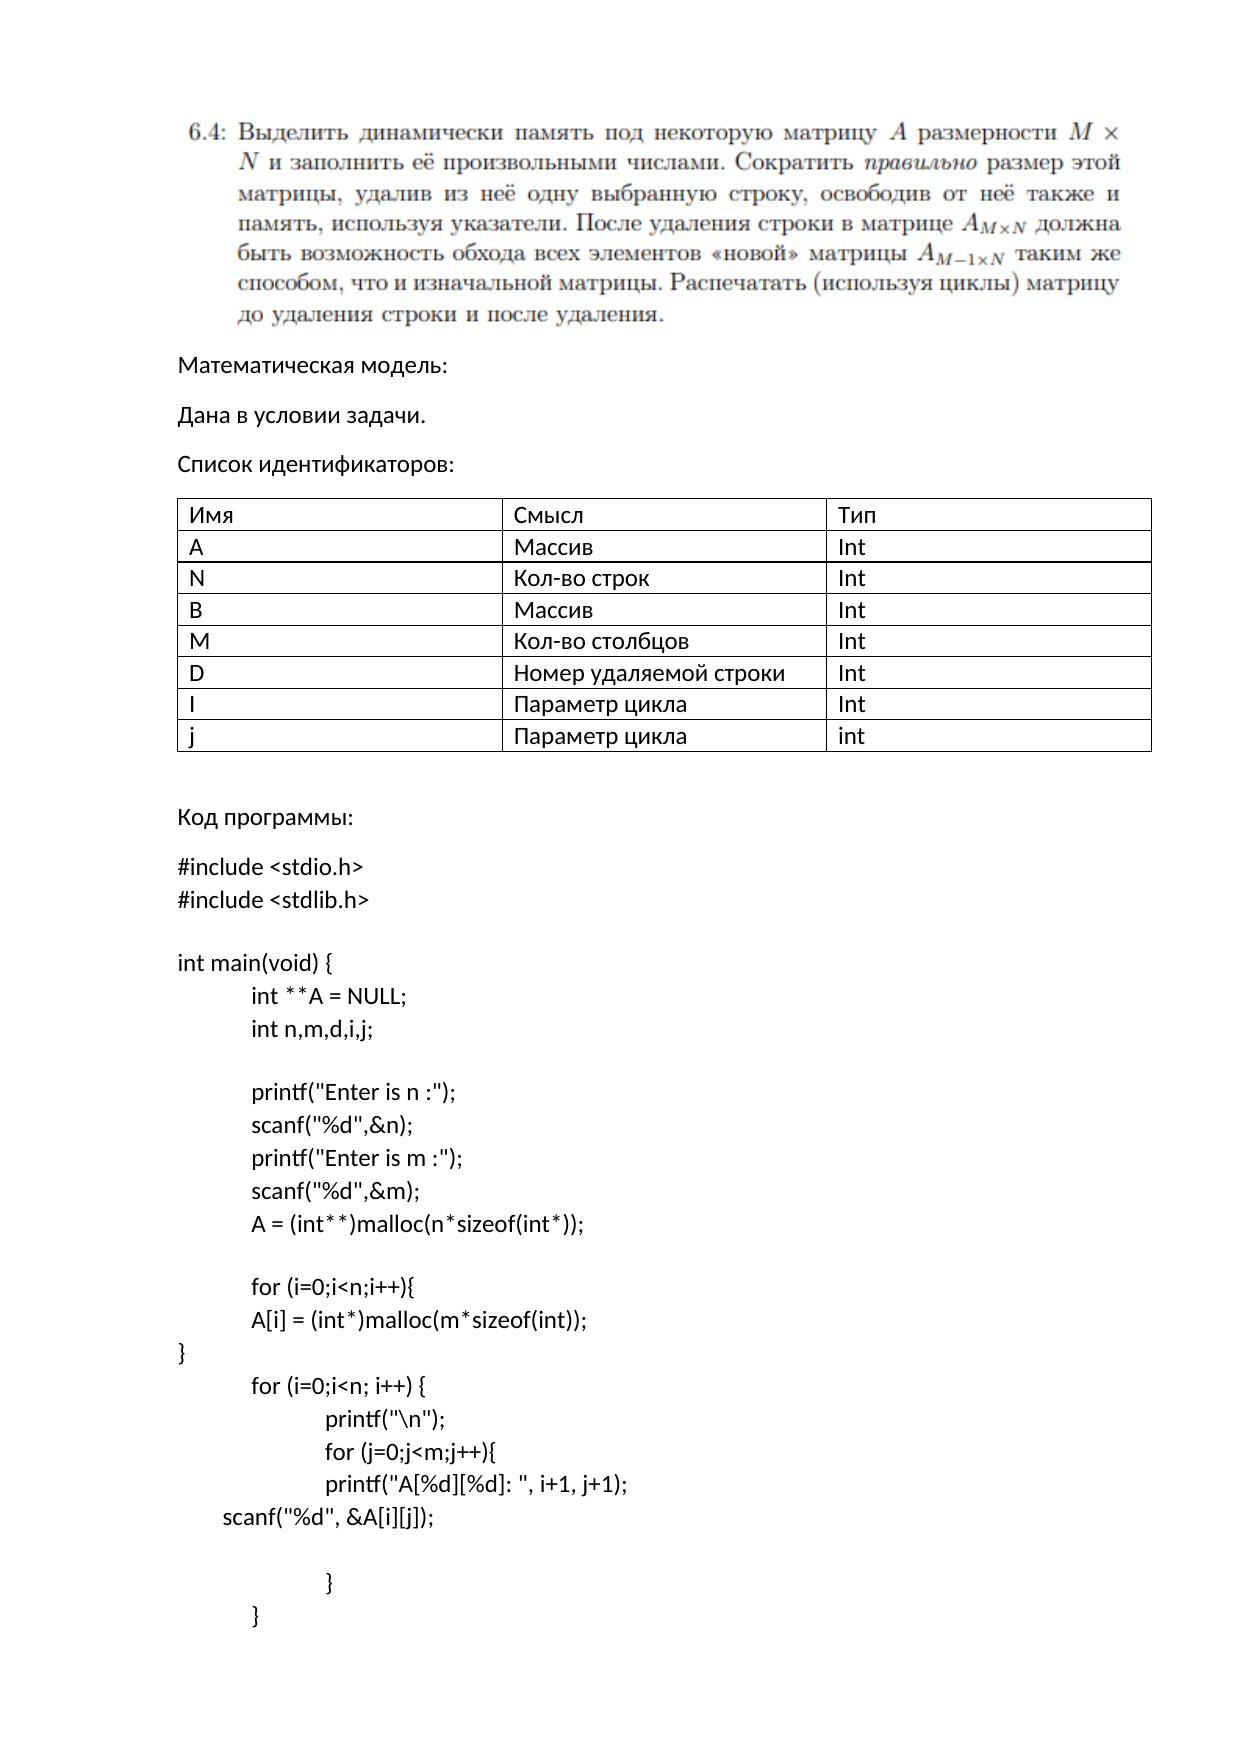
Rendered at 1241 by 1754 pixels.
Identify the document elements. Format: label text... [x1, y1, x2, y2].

table_cell Int [827, 594, 1151, 624]
text #include <stdio.h> [177, 851, 1152, 881]
table_cell j [178, 720, 502, 751]
text printf("Enter is m :"); [177, 1142, 1152, 1172]
text printf("A[%d][%d]: ", i+1, j+1); [177, 1469, 1152, 1499]
text for (j=0;j<m;j++){ [177, 1436, 1152, 1466]
text Дана в условии задачи. [177, 399, 1152, 429]
text Математическая модель: [177, 349, 1152, 380]
text int n,m,d,i,j; [177, 1013, 1152, 1043]
table_cell Int [827, 531, 1151, 561]
table_cell B [178, 594, 502, 624]
text int **A = NULL; [177, 980, 1152, 1010]
table_cell Int [827, 657, 1151, 688]
text int main(void) { [177, 947, 1152, 977]
text } [177, 1567, 1152, 1598]
table_cell N [178, 563, 502, 593]
text scanf("%d",&m); [177, 1175, 1152, 1205]
table_cell Номер удаляемой строки [503, 657, 826, 688]
text printf("Enter is n :"); [177, 1076, 1152, 1107]
table_cell I [178, 689, 502, 719]
table_cell Int [827, 563, 1151, 593]
table_cell D [178, 657, 502, 688]
text for (i=0;i<n; i++) { [177, 1370, 1152, 1400]
text scanf("%d", &A[i][j]); [177, 1502, 1152, 1532]
text } [177, 1337, 1152, 1367]
table_cell Массив [503, 531, 826, 561]
table_cell Кол-во столбцов [503, 626, 826, 656]
table_cell Кол-во строк [503, 563, 826, 593]
table_cell A [178, 531, 502, 561]
table_cell Int [827, 689, 1151, 719]
table_header Тип [827, 499, 1151, 530]
text for (i=0;i<n;i++){ [177, 1271, 1152, 1302]
text printf("\n"); [177, 1403, 1152, 1433]
text A = (int**)malloc(n*sizeof(int*)); [177, 1208, 1152, 1238]
table_header Имя [178, 499, 502, 530]
text A[i] = (int*)malloc(m*sizeof(int)); [177, 1304, 1152, 1334]
table_cell Int [827, 626, 1151, 656]
table_cell Параметр цикла [503, 720, 826, 751]
text Список идентификаторов: [177, 449, 1152, 479]
table_cell int [827, 720, 1151, 751]
text scanf("%d",&n); [177, 1109, 1152, 1139]
table_cell Параметр цикла [503, 689, 826, 719]
text Код программы: [177, 801, 1152, 832]
table_header Смысл [503, 499, 826, 530]
text #include <stdlib.h> [177, 884, 1152, 914]
picture [177, 118, 1142, 331]
table_cell Массив [503, 594, 826, 624]
text } [177, 1600, 1152, 1631]
table_cell M [178, 626, 502, 656]
